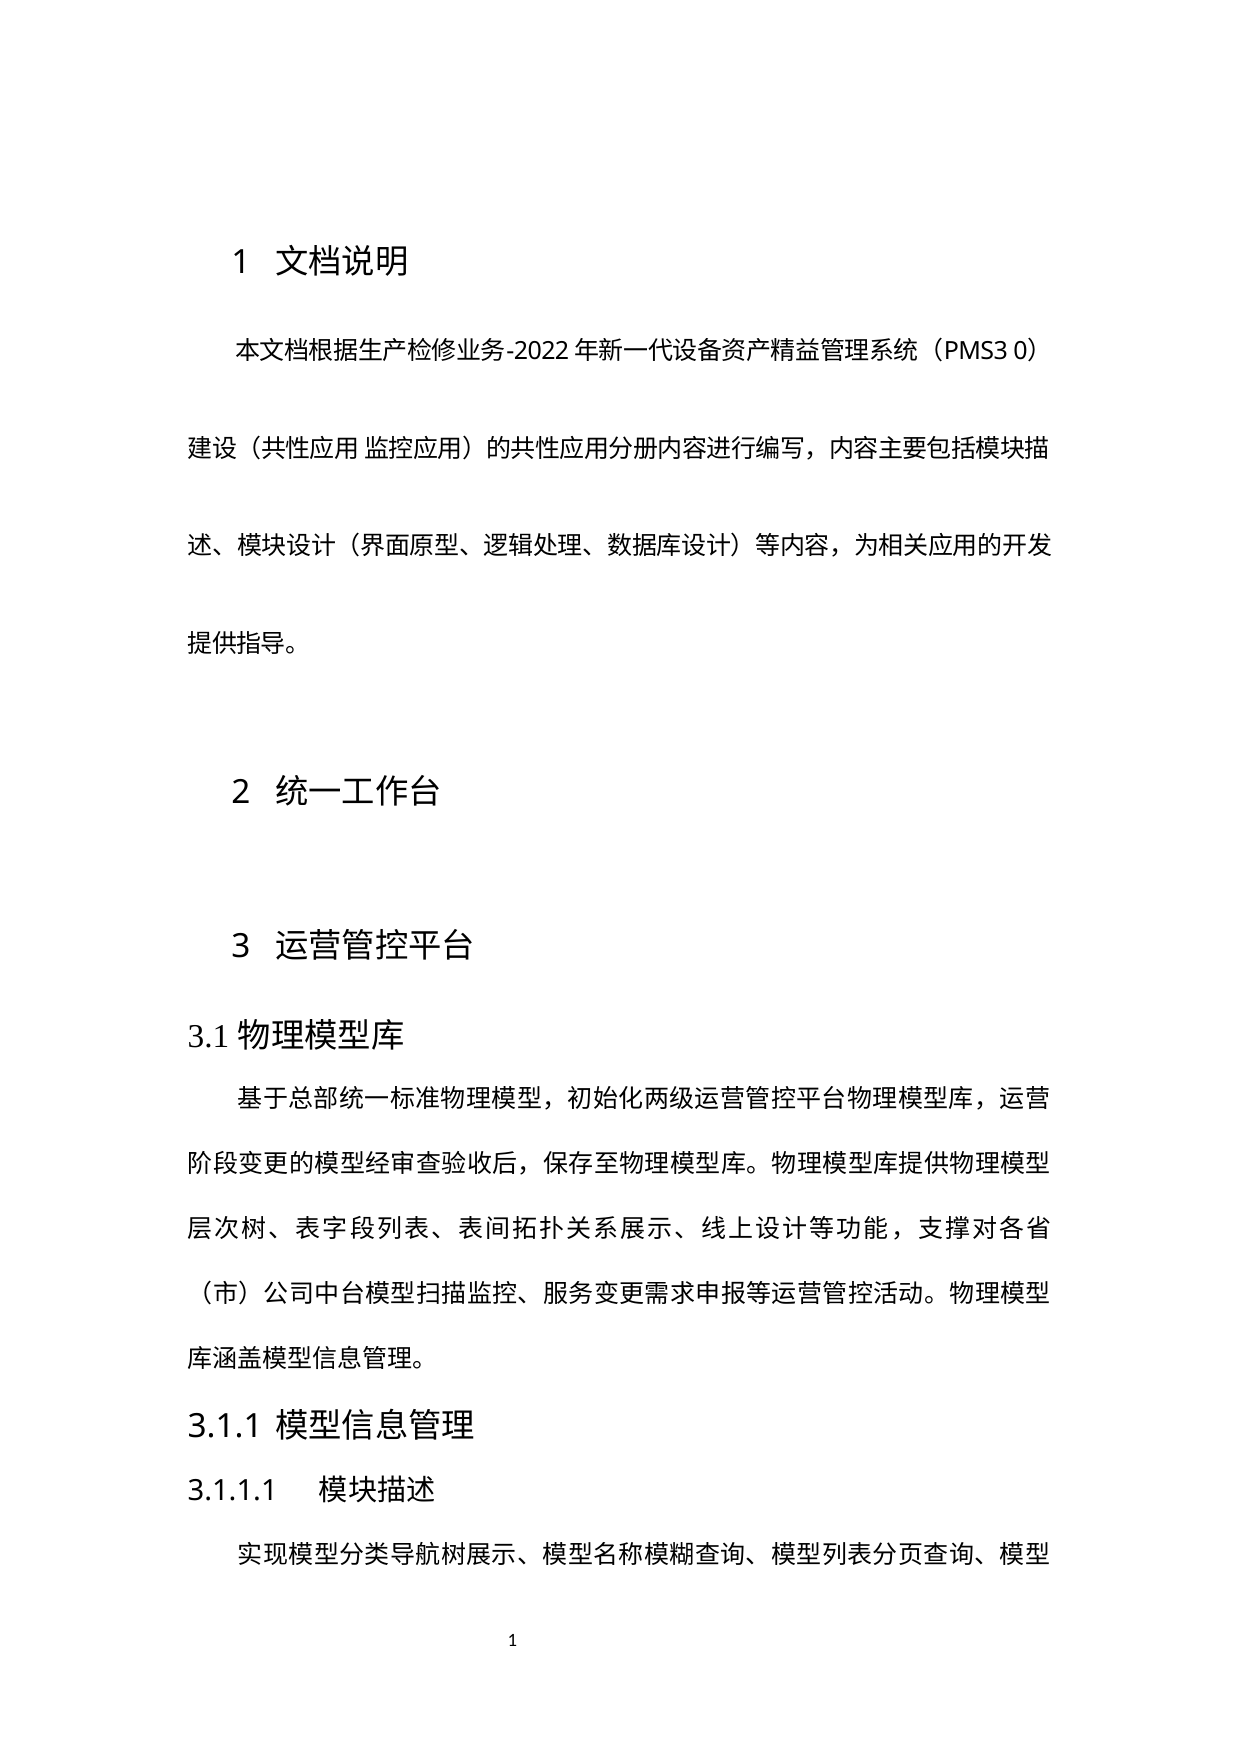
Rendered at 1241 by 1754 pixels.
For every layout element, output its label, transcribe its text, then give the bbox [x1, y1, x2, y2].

subtitle 文档说明 [187, 227, 1053, 292]
subtitle 统一工作台 [187, 757, 1053, 822]
subtitle 3.1 物理模型库 [187, 1000, 1053, 1065]
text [187, 1520, 1053, 1585]
subtitle 模块描述 [187, 1455, 1053, 1520]
text 基于总部统一标准物理模型，初始化两级运营管控平台物理模型库，运营阶段变更的模型经审查验收后，保存至物理模型库。物理模型库提供物理模型层次树、表字段列表、表间拓扑关系展示、线上设计等功能，支撑对各省（市）公司中台模型扫描监控、服务变更需求申报等运营管控活动。物理模型库涵盖模型信息管理。 [187, 1065, 1053, 1390]
subtitle 模型信息管理 [187, 1390, 1053, 1455]
subtitle 运营管控平台 [187, 911, 1053, 976]
text 本文档根据生产检修业务-2022年新一代设备资产精益管理系统（PMS3 0）建设（共性应用 监控应用）的共性应用分册内容进行编写，内容主要包括模块描述、模块设计（界面原型、逻辑处理、数据库设计）等内容，为相关应用的开发提供指导。 [187, 316, 1053, 674]
